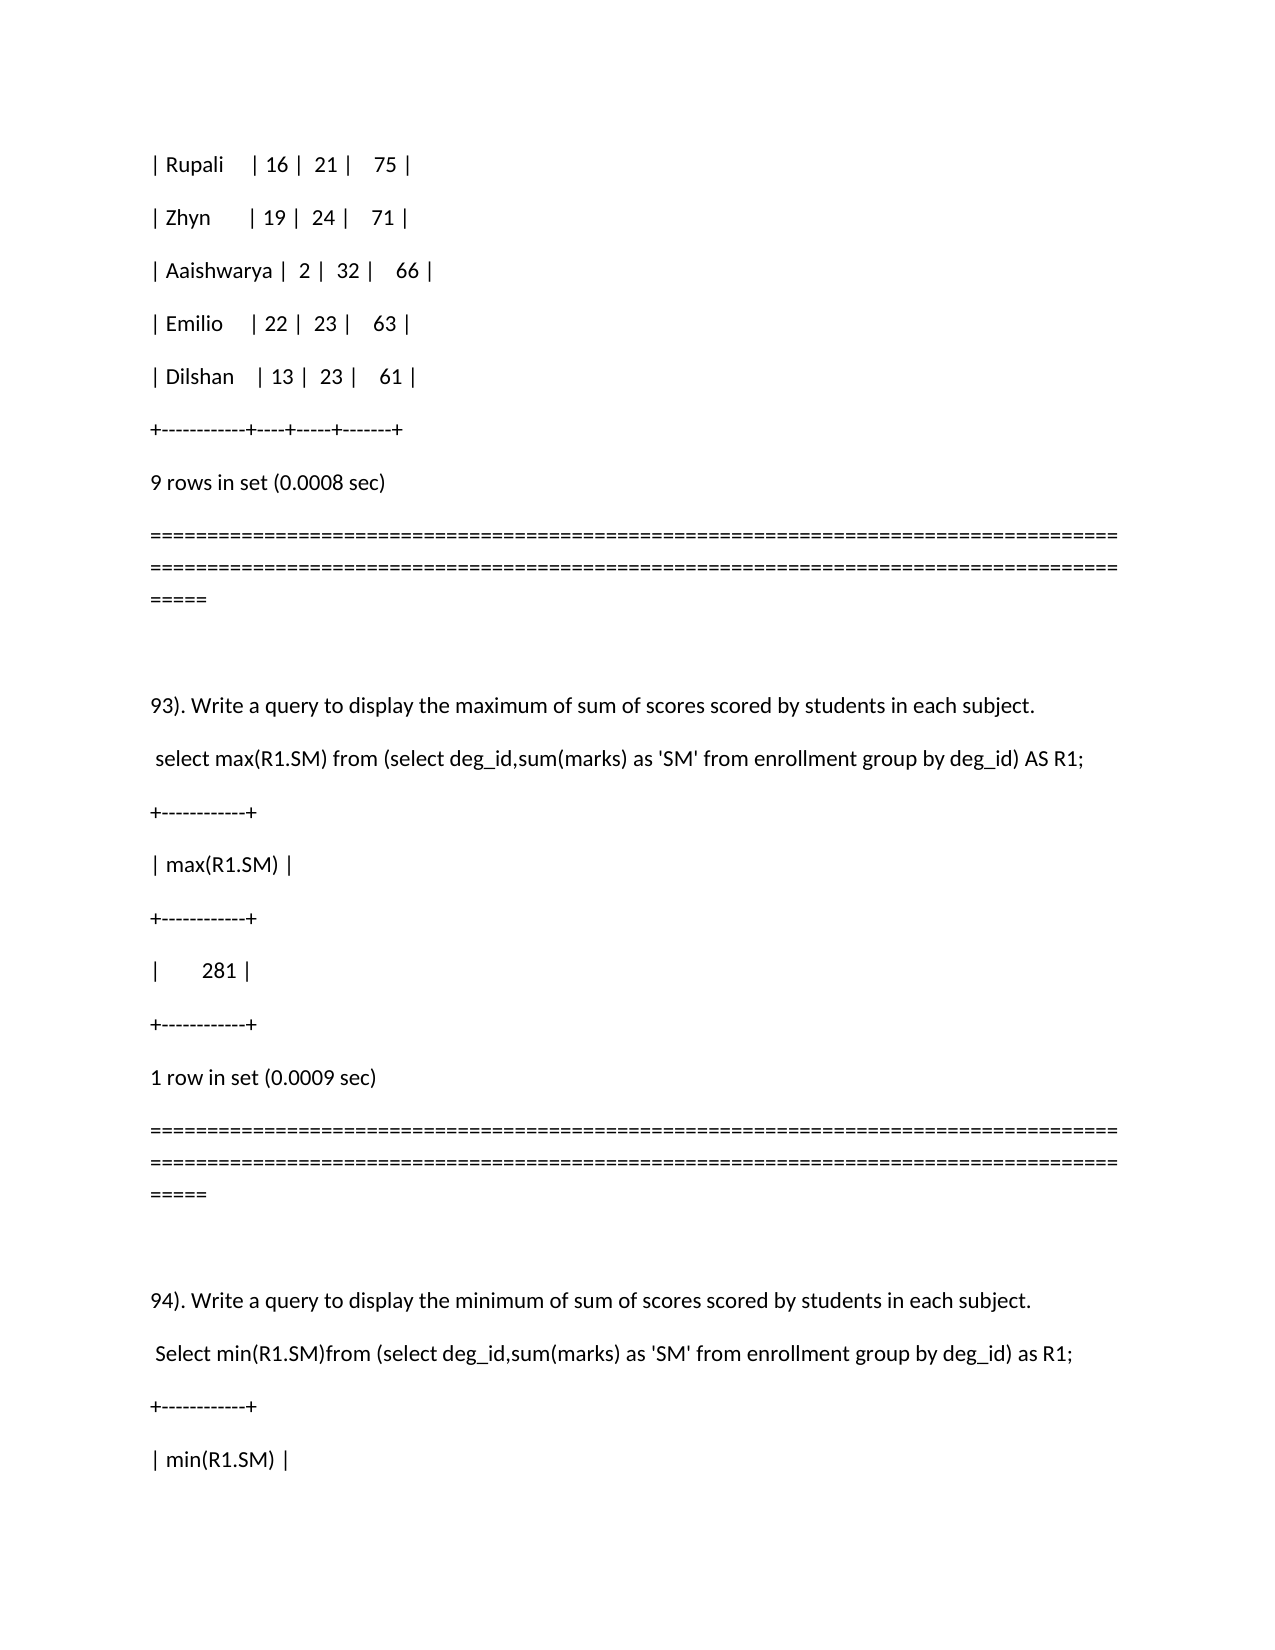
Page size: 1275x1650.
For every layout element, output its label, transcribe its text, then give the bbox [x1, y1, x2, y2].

text | 281 | [150, 957, 1125, 985]
text | Emilio | 22 | 23 | 63 | [150, 309, 1125, 337]
text | Dilshan | 13 | 23 | 61 | [150, 362, 1125, 390]
text | Rupali | 16 | 21 | 75 | [150, 150, 1125, 178]
text 9 rows in set (0.0008 sec) [150, 468, 1125, 496]
text | max(R1.SM) | [150, 851, 1125, 879]
text | min(R1.SM) | [150, 1445, 1125, 1473]
text select max(R1.SM) from (select deg_id,sum(marks) as 'SM' from enrollment group by deg_id) AS R1; [150, 744, 1125, 773]
text +------------+ [150, 904, 1125, 932]
text 1 row in set (0.0009 sec) [150, 1063, 1125, 1091]
text Select min(R1.SM)from (select deg_id,sum(marks) as 'SM' from enrollment group by deg_id) as R1; [150, 1339, 1125, 1367]
text 93). Write a query to display the maximum of sum of scores scored by students in each subject. [150, 692, 1125, 719]
text | Zhyn | 19 | 24 | 71 | [150, 203, 1125, 231]
text +------------+ [150, 1010, 1125, 1038]
text +------------+----+-----+-------+ [150, 415, 1125, 443]
text 94). Write a query to display the minimum of sum of scores scored by students in each subject. [150, 1286, 1125, 1314]
text +------------+ [150, 1392, 1125, 1420]
text +------------+ [150, 798, 1125, 826]
text | Aaishwarya | 2 | 32 | 66 | [150, 256, 1125, 284]
